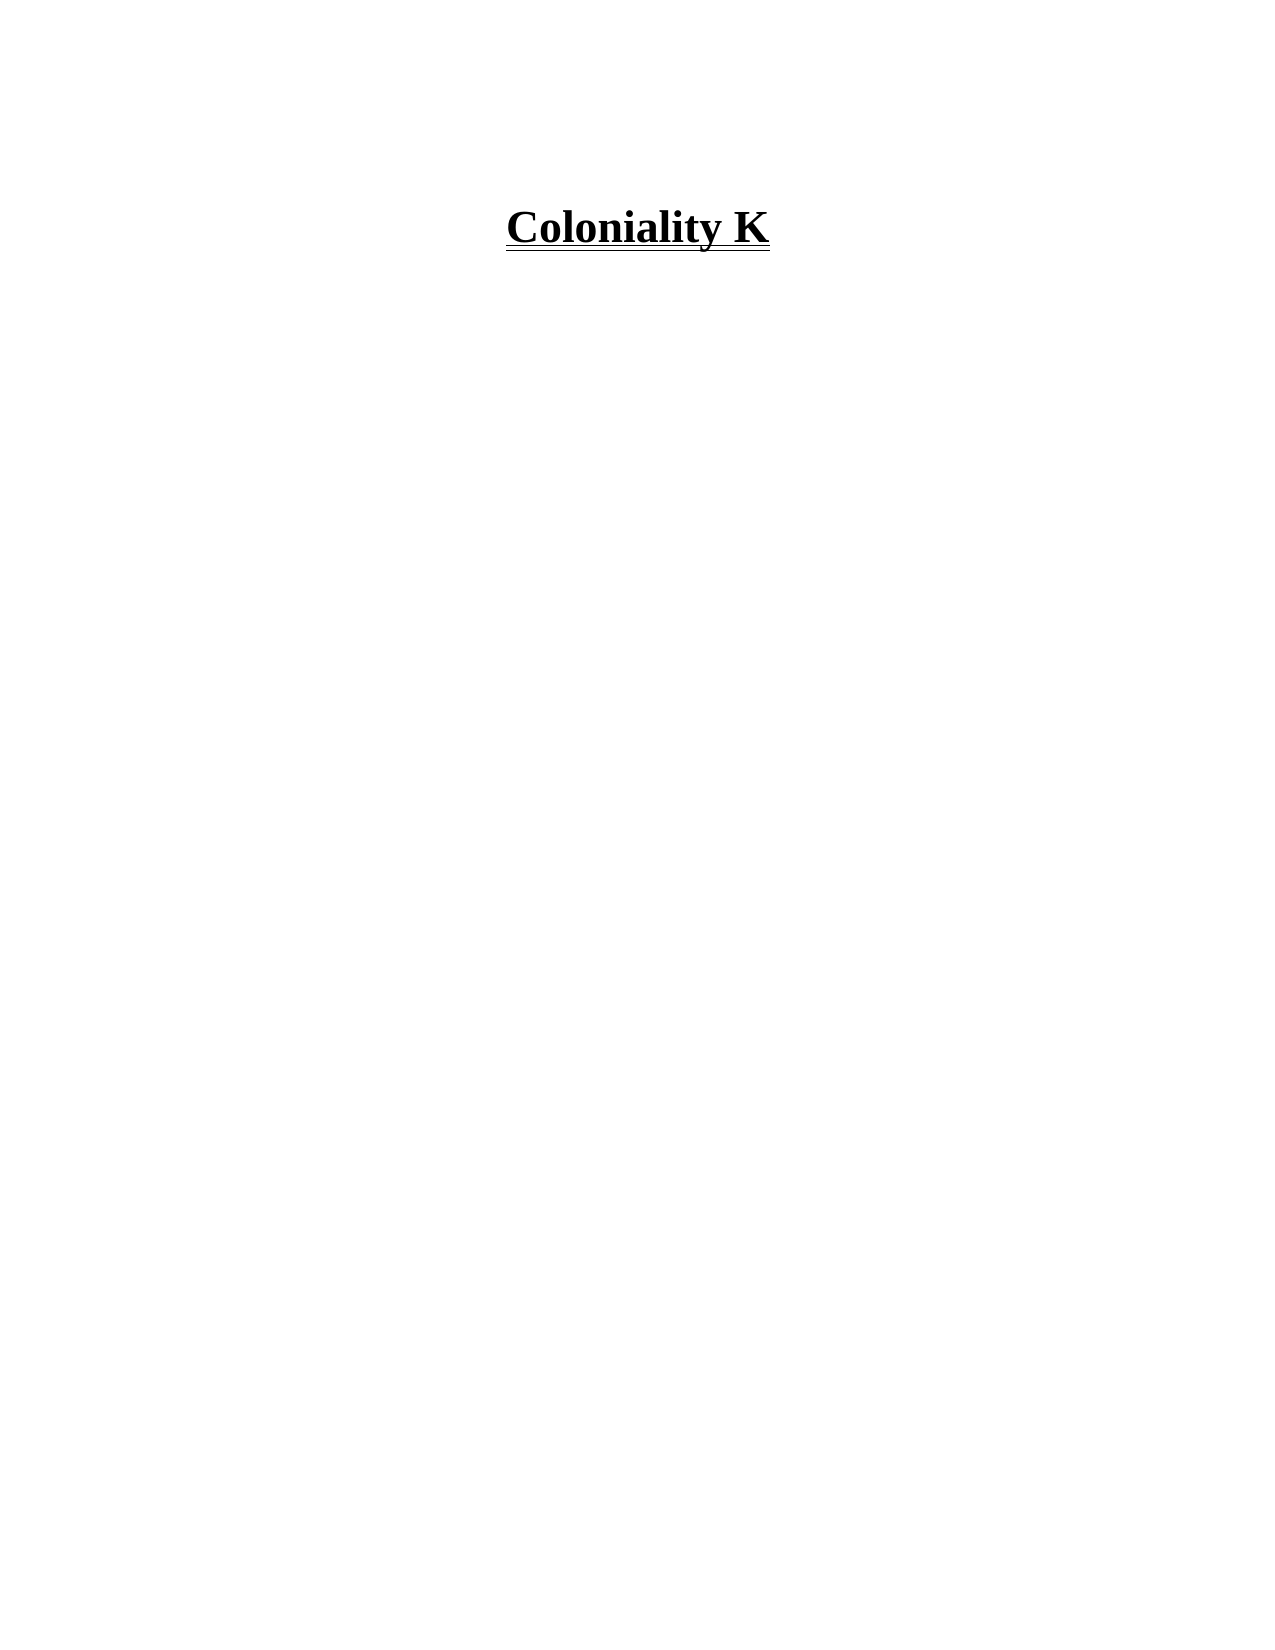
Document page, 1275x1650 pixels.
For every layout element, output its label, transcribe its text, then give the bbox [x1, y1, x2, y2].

subtitle Coloniality K [150, 200, 1125, 253]
